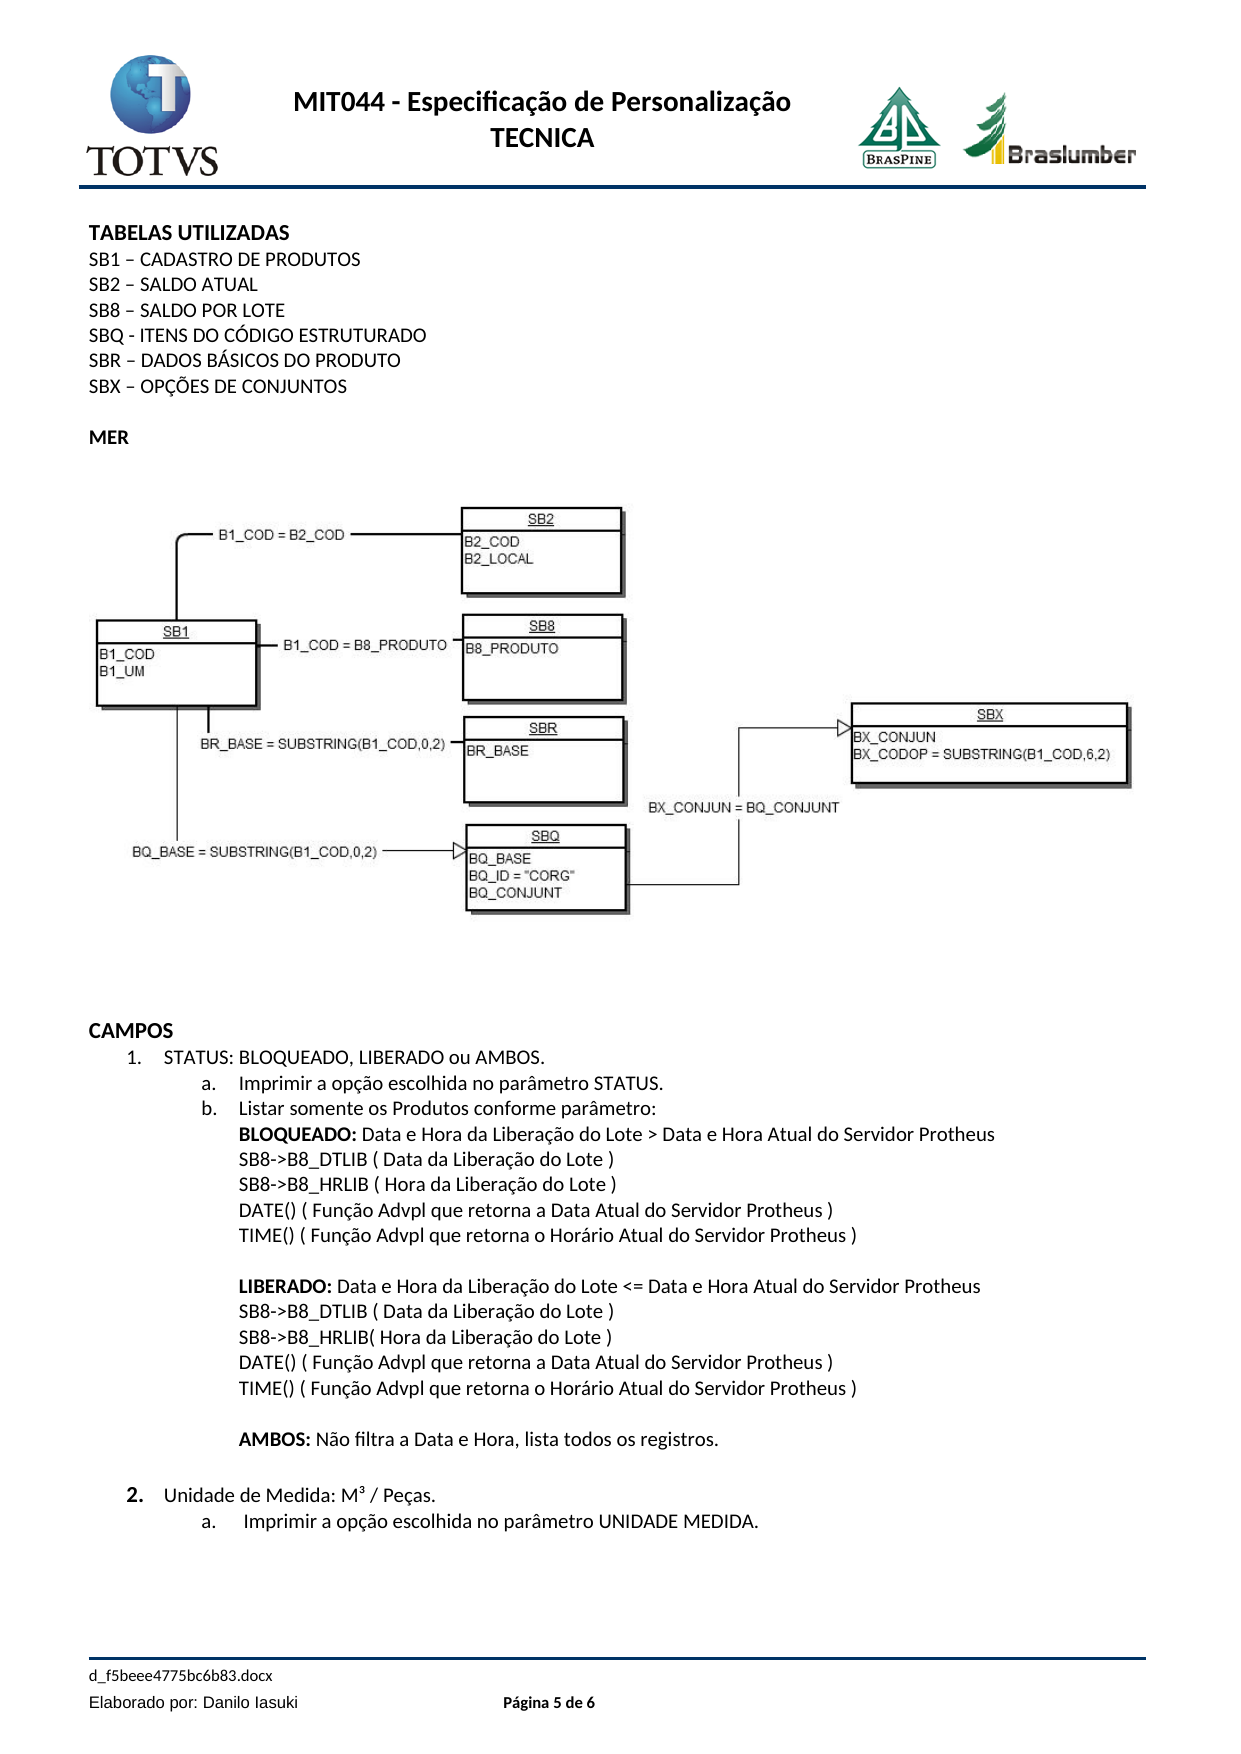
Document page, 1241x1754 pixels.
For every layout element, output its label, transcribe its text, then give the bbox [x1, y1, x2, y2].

list Imprimir a opção escolhida no parâmetro STATUS. [201, 1070, 1152, 1095]
text CAMPOS [89, 1017, 1152, 1044]
picture [844, 78, 1141, 177]
picture [88, 449, 1151, 933]
list STATUS: BLOQUEADO, LIBERADO ou AMBOS. [126, 1044, 1152, 1070]
list SB8->B8_DTLIB ( Data da Liberação do Lote ) [239, 1146, 1152, 1172]
list TIME() ( Função Advpl que retorna o Horário Atual do Servidor Protheus ) [239, 1222, 1152, 1248]
text SBX – OPÇÕES DE CONJUNTOS [89, 373, 1152, 398]
text SB1 – CADASTRO DE PRODUTOS [89, 246, 1152, 271]
list SB8->B8_DTLIB ( Data da Liberação do Lote ) [239, 1299, 1152, 1324]
text SB8 – SALDO POR LOTE [89, 297, 1152, 322]
list TIME() ( Função Advpl que retorna o Horário Atual do Servidor Protheus ) [239, 1375, 1152, 1400]
list Imprimir a opção escolhida no parâmetro UNIDADE MEDIDA. [201, 1508, 1152, 1533]
list DATE() ( Função Advpl que retorna a Data Atual do Servidor Protheus ) [239, 1197, 1152, 1222]
text TABELAS UTILIZADAS [89, 218, 1152, 246]
list DATE() ( Função Advpl que retorna a Data Atual do Servidor Protheus ) [239, 1349, 1152, 1375]
list Listar somente os Produtos conforme parâmetro: [201, 1095, 1152, 1121]
list AMBOS: Não filtra a Data e Hora, lista todos os registros. [239, 1426, 1152, 1451]
list SB8->B8_HRLIB( Hora da Liberação do Lote ) [239, 1324, 1152, 1349]
list BLOQUEADO: Data e Hora da Liberação do Lote > Data e Hora Atual do Servidor Protheus [239, 1121, 1152, 1146]
picture [84, 53, 219, 177]
text SBQ - ITENS DO CÓDIGO ESTRUTURADO [89, 322, 1152, 348]
text SBR – DADOS BÁSICOS DO PRODUTO [89, 348, 1152, 373]
text SB2 – SALDO ATUAL [89, 271, 1152, 297]
text MER [89, 424, 1152, 449]
list Unidade de Medida: M³ / Peças. [126, 1480, 1152, 1508]
list SB8->B8_HRLIB ( Hora da Liberação do Lote ) [239, 1172, 1152, 1197]
list LIBERADO: Data e Hora da Liberação do Lote <= Data e Hora Atual do Servidor Protheus [239, 1273, 1152, 1299]
